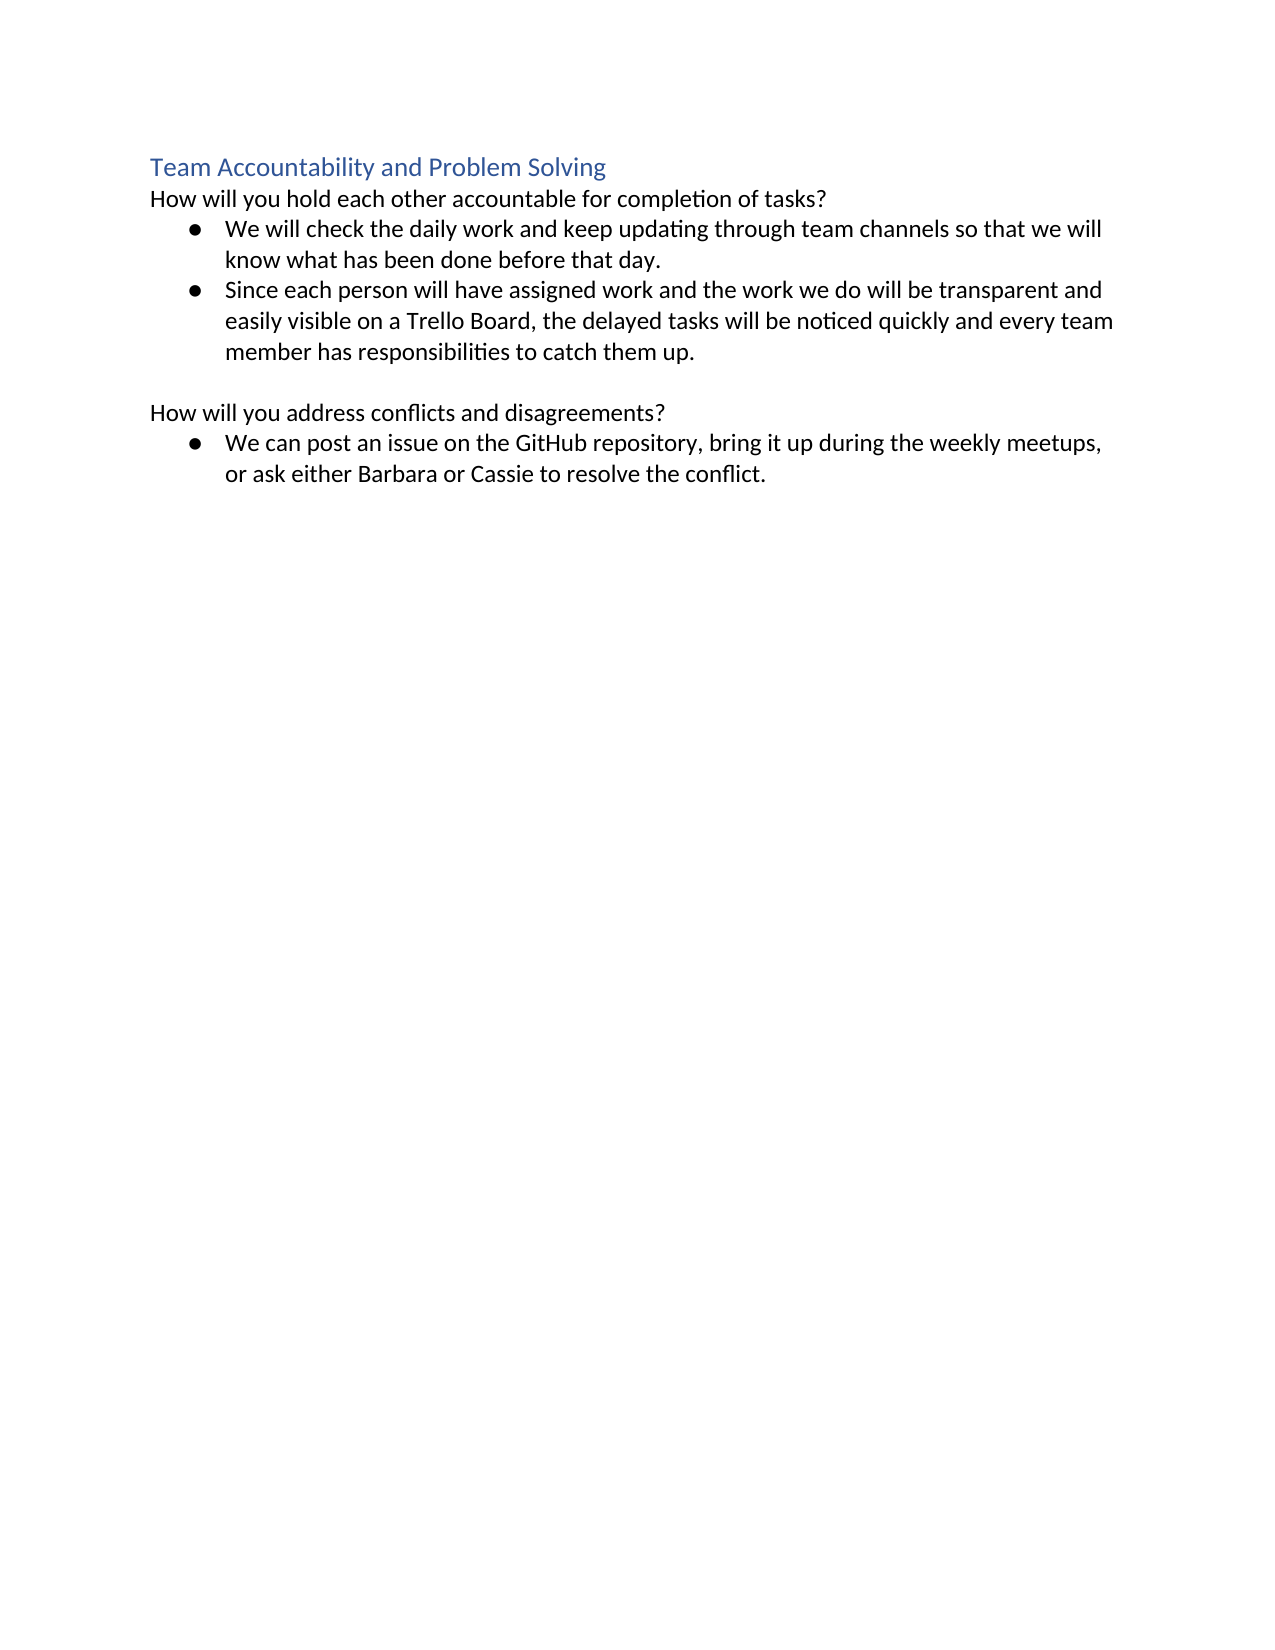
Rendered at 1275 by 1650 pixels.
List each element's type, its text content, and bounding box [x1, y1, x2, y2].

list Since each person will have assigned work and the work we do will be transparent and easily visible on a Trello Board, the delayed tasks will be noticed quickly and every team member has responsibilities to catch them up. [187, 274, 1125, 366]
text How will you hold each other accountable for completion of tasks? [150, 183, 1125, 213]
subtitle Team Accountability and Problem Solving [150, 150, 1125, 183]
list We can post an issue on the GitHub repository, bring it up during the weekly meetups, or ask either Barbara or Cassie to resolve the conflict. [187, 427, 1125, 488]
list We will check the daily work and keep updating through team channels so that we will know what has been done before that day. [187, 213, 1125, 274]
text How will you address conflicts and disagreements? [150, 397, 1125, 427]
